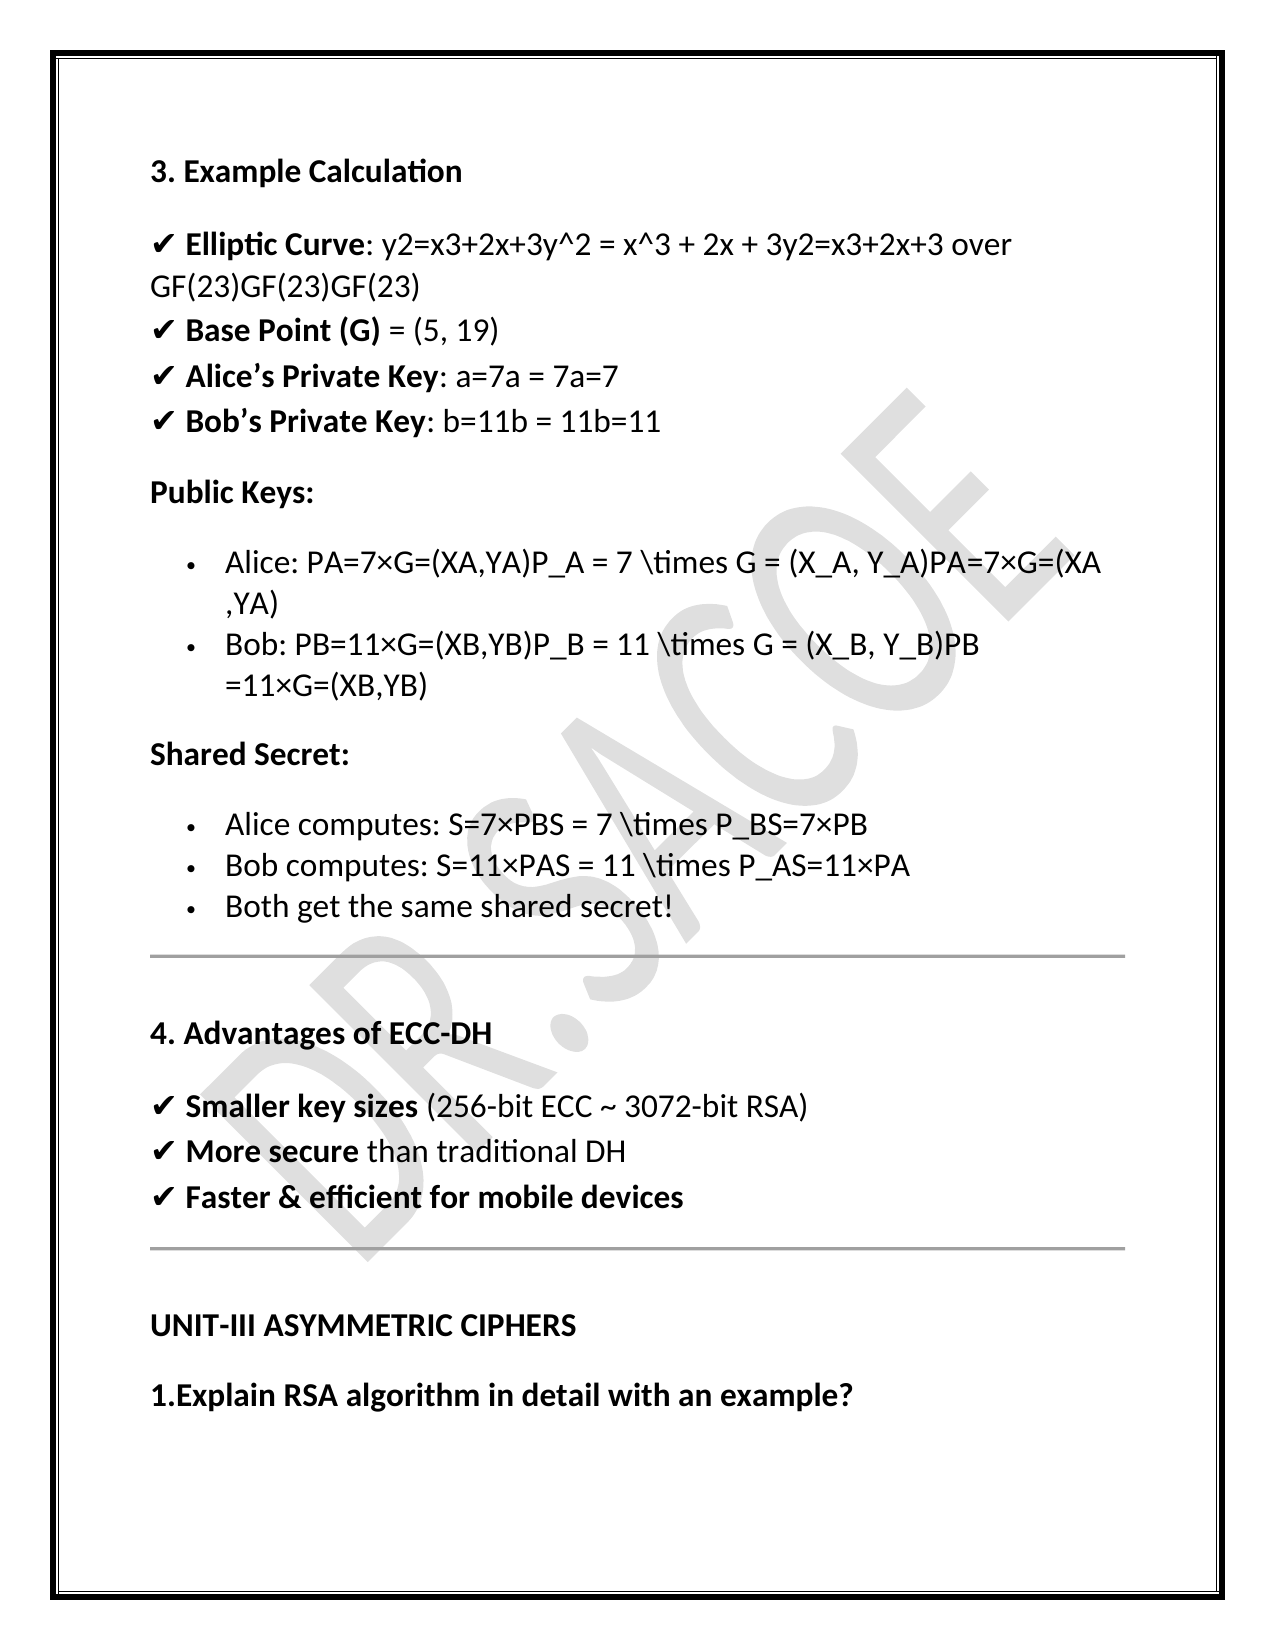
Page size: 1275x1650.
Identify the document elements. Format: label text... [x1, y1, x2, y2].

text 1.Explain RSA algorithm in detail with an example? [150, 1374, 1125, 1415]
text Public Keys: [150, 471, 1125, 512]
text 4. Advantages of ECC-DH [150, 1012, 1125, 1053]
text 3. Example Calculation [150, 150, 1125, 191]
text ✔ Elliptic Curve: y2=x3+2x+3y^2 = x^3 + 2x + 3y2=x3+2x+3 over GF(23)GF(23)GF(23) ✔ Base Point (G) = (5, 19) ✔ Alice’s Private Key: a=7a = 7a=7 ✔ Bob’s Private Key: b=11b = 11b=11 [150, 220, 1125, 442]
text UNIT-III ASYMMETRIC CIPHERS [150, 1304, 1125, 1345]
list Alice computes: S=7×PBS = 7 \times P_BS=7×PB​ [187, 803, 1125, 844]
list Both get the same shared secret! [187, 885, 1125, 926]
text ✔ Smaller key sizes (256-bit ECC ~ 3072-bit RSA) ✔ More secure than traditional DH ✔ Faster & efficient for mobile devices [150, 1082, 1125, 1218]
list Bob computes: S=11×PAS = 11 \times P_AS=11×PA​ [187, 844, 1125, 885]
list Bob: PB=11×G=(XB,YB)P_B = 11 \times G = (X_B, Y_B)PB​=11×G=(XB​,YB​) [187, 623, 1125, 704]
list Alice: PA=7×G=(XA,YA)P_A = 7 \times G = (X_A, Y_A)PA​=7×G=(XA​,YA​) [187, 541, 1125, 623]
text Shared Secret: [150, 733, 1125, 774]
